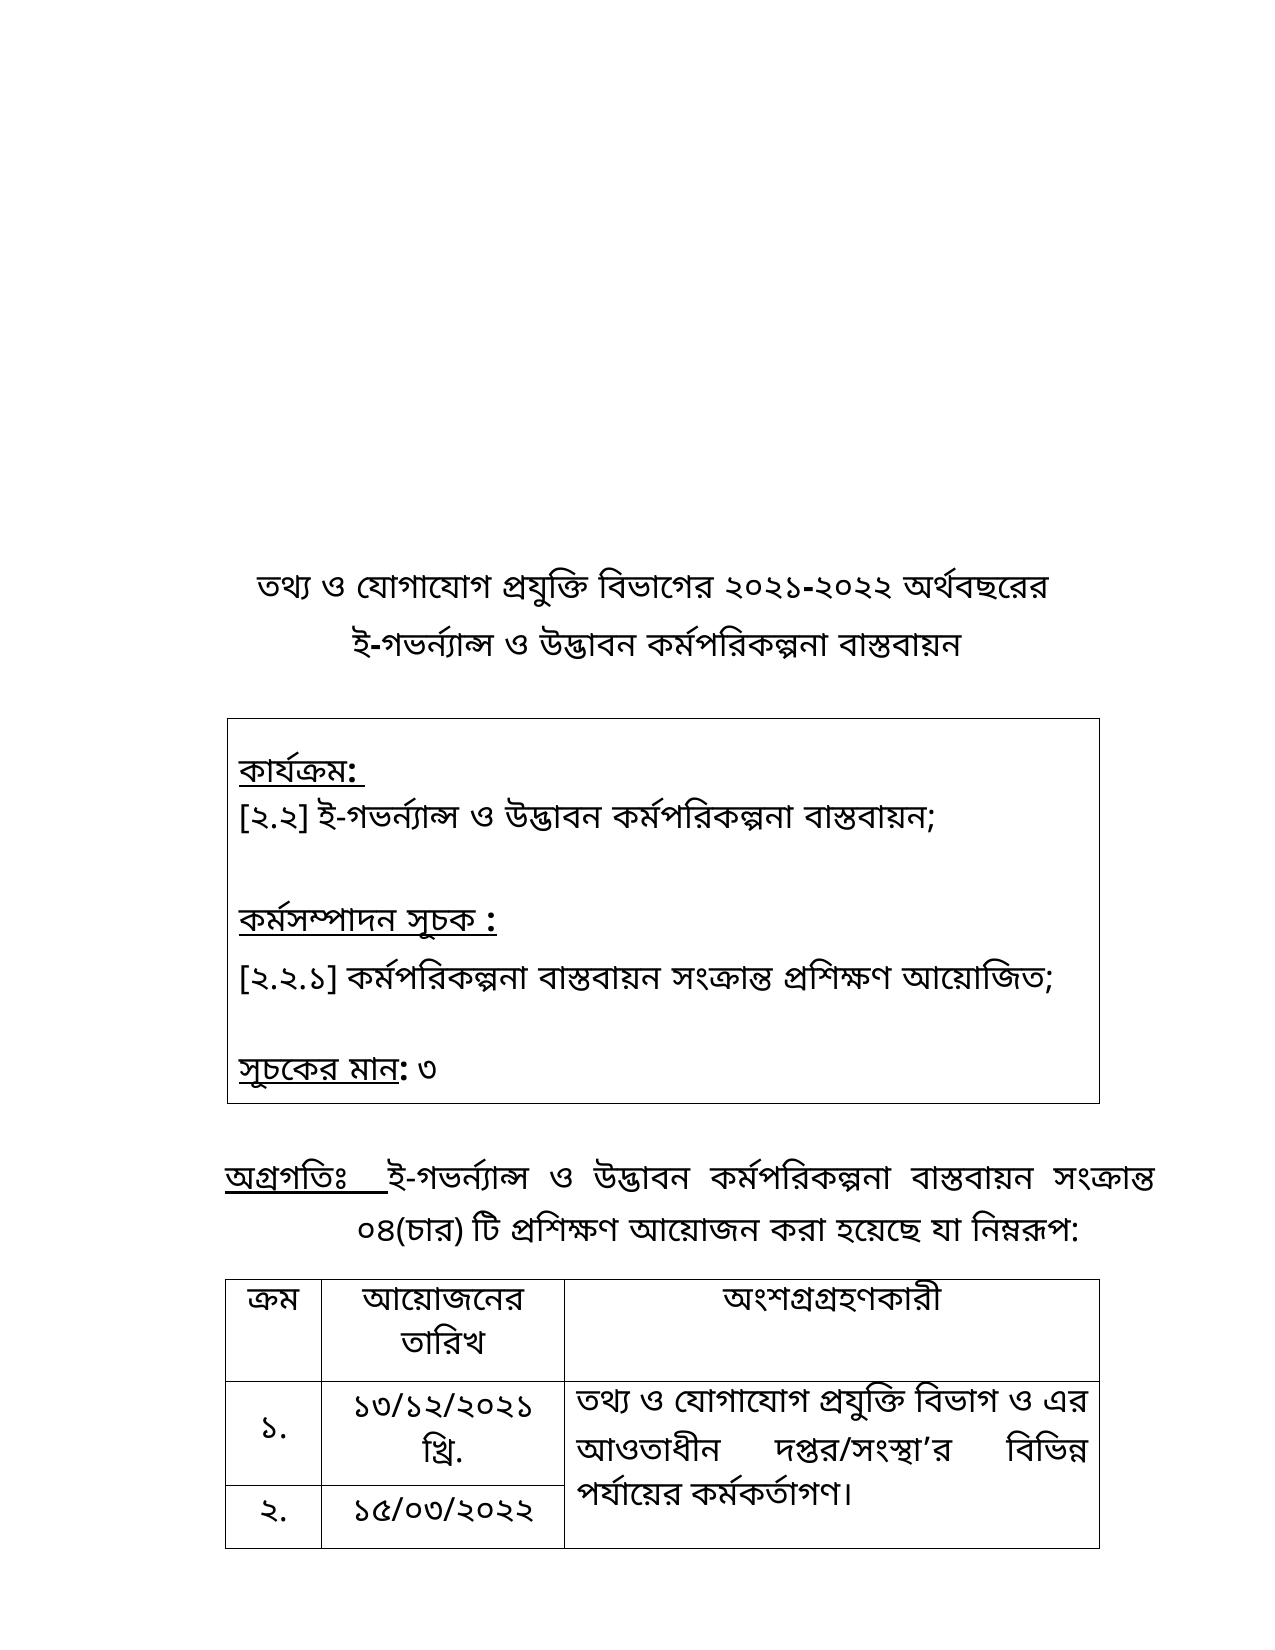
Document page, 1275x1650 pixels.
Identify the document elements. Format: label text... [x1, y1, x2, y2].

table_header কার্যক্রম: [২.২] ই-গভর্ন্যান্স ও উদ্ভাবন কর্মপরিকল্পনা বাস্তবায়ন; কর্মসম্পাদন সূচক : [২.২.১] কর্মপরিকল্পনা বাস্তবায়ন সংক্রান্ত প্রশিক্ষণ আয়োজিত; সূচকের মান: ৩ [228, 719, 1099, 1102]
table_cell ১৫/০৩/২০২২ খ্রি. [322, 1486, 564, 1548]
table_cell তথ্য ও যোগাযোগ প্রযুক্তি বিভাগ ও এর আওতাধীন দপ্তর/সংস্থা’র বিভিন্ন পর্যায়ের কর্মকর্তাগণ। [565, 1382, 1099, 1548]
table_header আয়োজনের তারিখ [322, 1280, 564, 1381]
table_cell ১. [226, 1382, 321, 1485]
text তথ্য ও যোগাযোগ প্রযুক্তি বিভাগের ২০২১-২০২২ অর্থবছরের [150, 563, 1155, 609]
table_cell ১৩/১২/২০২১ খ্রি. [322, 1382, 564, 1485]
table_header অংশগ্রগ্রহণকারী [565, 1280, 1099, 1381]
text অগ্রগতিঃ ই-গভর্ন্যান্স ও উদ্ভাবন কর্মপরিকল্পনা বাস্তবায়ন সংক্রান্ত ০৪(চার) টি প্রশিক্ষণ আয়োজন করা হয়েছে যা নিম্নরূপ: [225, 1154, 1155, 1251]
table_header ক্রম [226, 1280, 321, 1381]
table_cell ২. [226, 1486, 321, 1548]
text ই-গভর্ন্যান্স ও উদ্ভাবন কর্মপরিকল্পনা বাস্তবায়ন [150, 621, 1155, 667]
